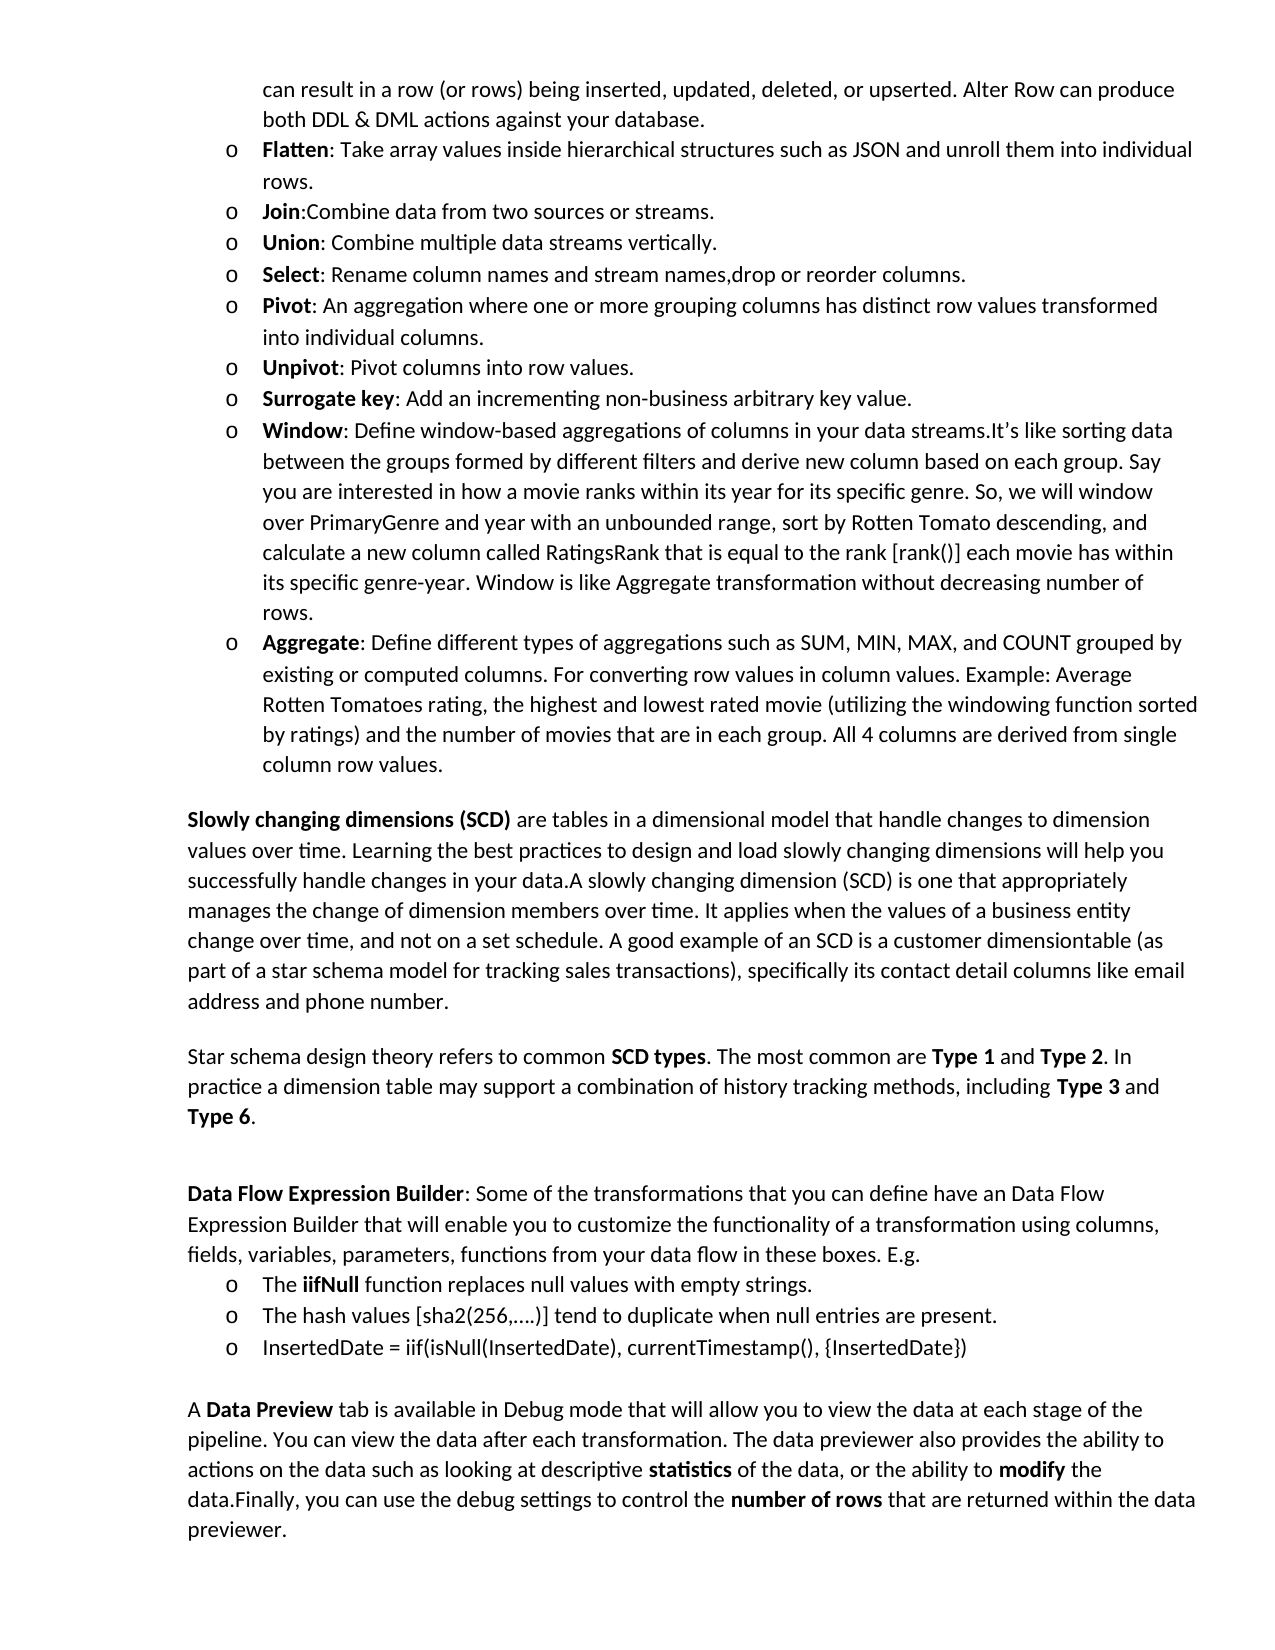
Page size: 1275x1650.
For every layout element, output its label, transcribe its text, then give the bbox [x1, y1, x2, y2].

list The hash values [sha2(256,….)] tend to duplicate when null entries are present. [225, 1302, 1200, 1331]
list The iifNull function replaces null values with empty strings. [225, 1270, 1200, 1299]
list Join:Combine data from two sources or streams. [225, 197, 1200, 226]
list Pivot: An aggregation where one or more grouping columns has distinct row values transformed into individual columns. [225, 291, 1200, 351]
list Data Flow Expression Builder: Some of the transformations that you can define have an Data Flow Expression Builder that will enable you to customize the functionality of a transformation using columns, fields, variables, parameters, functions from your data flow in these boxes. E.g. [187, 1179, 1200, 1268]
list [225, 75, 1200, 133]
text Star schema design theory refers to common SCD types. The most common are Type 1 and Type 2. In practice a dimension table may support a combination of history tracking methods, including Type 3 and Type 6. [187, 1042, 1200, 1131]
list Window: Define window-based aggregations of columns in your data streams.It’s like sorting data between the groups formed by different filters and derive new column based on each group. Say you are interested in how a movie ranks within its year for its specific genre. So, we will window over PrimaryGenre and year with an unbounded range, sort by Rotten Tomato descending, and calculate a new column called RatingsRank that is equal to the rank [rank()] each movie has within its specific genre-year. Window is like Aggregate transformation without decreasing number of rows. [225, 416, 1200, 626]
text Slowly changing dimensions (SCD) are tables in a dimensional model that handle changes to dimension values over time. Learning the best practices to design and load slowly changing dimensions will help you successfully handle changes in your data.A slowly changing dimension (SCD) is one that appropriately manages the change of dimension members over time. It applies when the values of a business entity change over time, and not on a set schedule. A good example of an SCD is a customer dimensiontable (as part of a star schema model for tracking sales transactions), specifically its contact detail columns like email address and phone number. [187, 806, 1200, 1015]
list Aggregate: Define different types of aggregations such as SUM, MIN, MAX, and COUNT grouped by existing or computed columns. For converting row values in column values. Example: Average Rotten Tomatoes rating, the highest and lowest rated movie (utilizing the windowing function sorted by ratings) and the number of movies that are in each group. All 4 columns are derived from single column row values. [225, 628, 1200, 778]
list Unpivot: Pivot columns into row values. [225, 353, 1200, 382]
list InsertedDate = iif(isNull(InsertedDate), currentTimestamp(), {InsertedDate}) [225, 1333, 1200, 1362]
list A Data Preview tab is available in Debug mode that will allow you to view the data at each stage of the pipeline. You can view the data after each transformation. The data previewer also provides the ability to actions on the data such as looking at descriptive statistics of the data, or the ability to modify the data.Finally, you can use the debug settings to control the number of rows that are returned within the data previewer. [187, 1395, 1200, 1544]
list Flatten: Take array values inside hierarchical structures such as JSON and unroll them into individual rows. [225, 135, 1200, 195]
list Union: Combine multiple data streams vertically. [225, 228, 1200, 258]
list Select: Rename column names and stream names,drop or reorder columns. [225, 260, 1200, 289]
list Surrogate key: Add an incrementing non-business arbitrary key value. [225, 384, 1200, 413]
